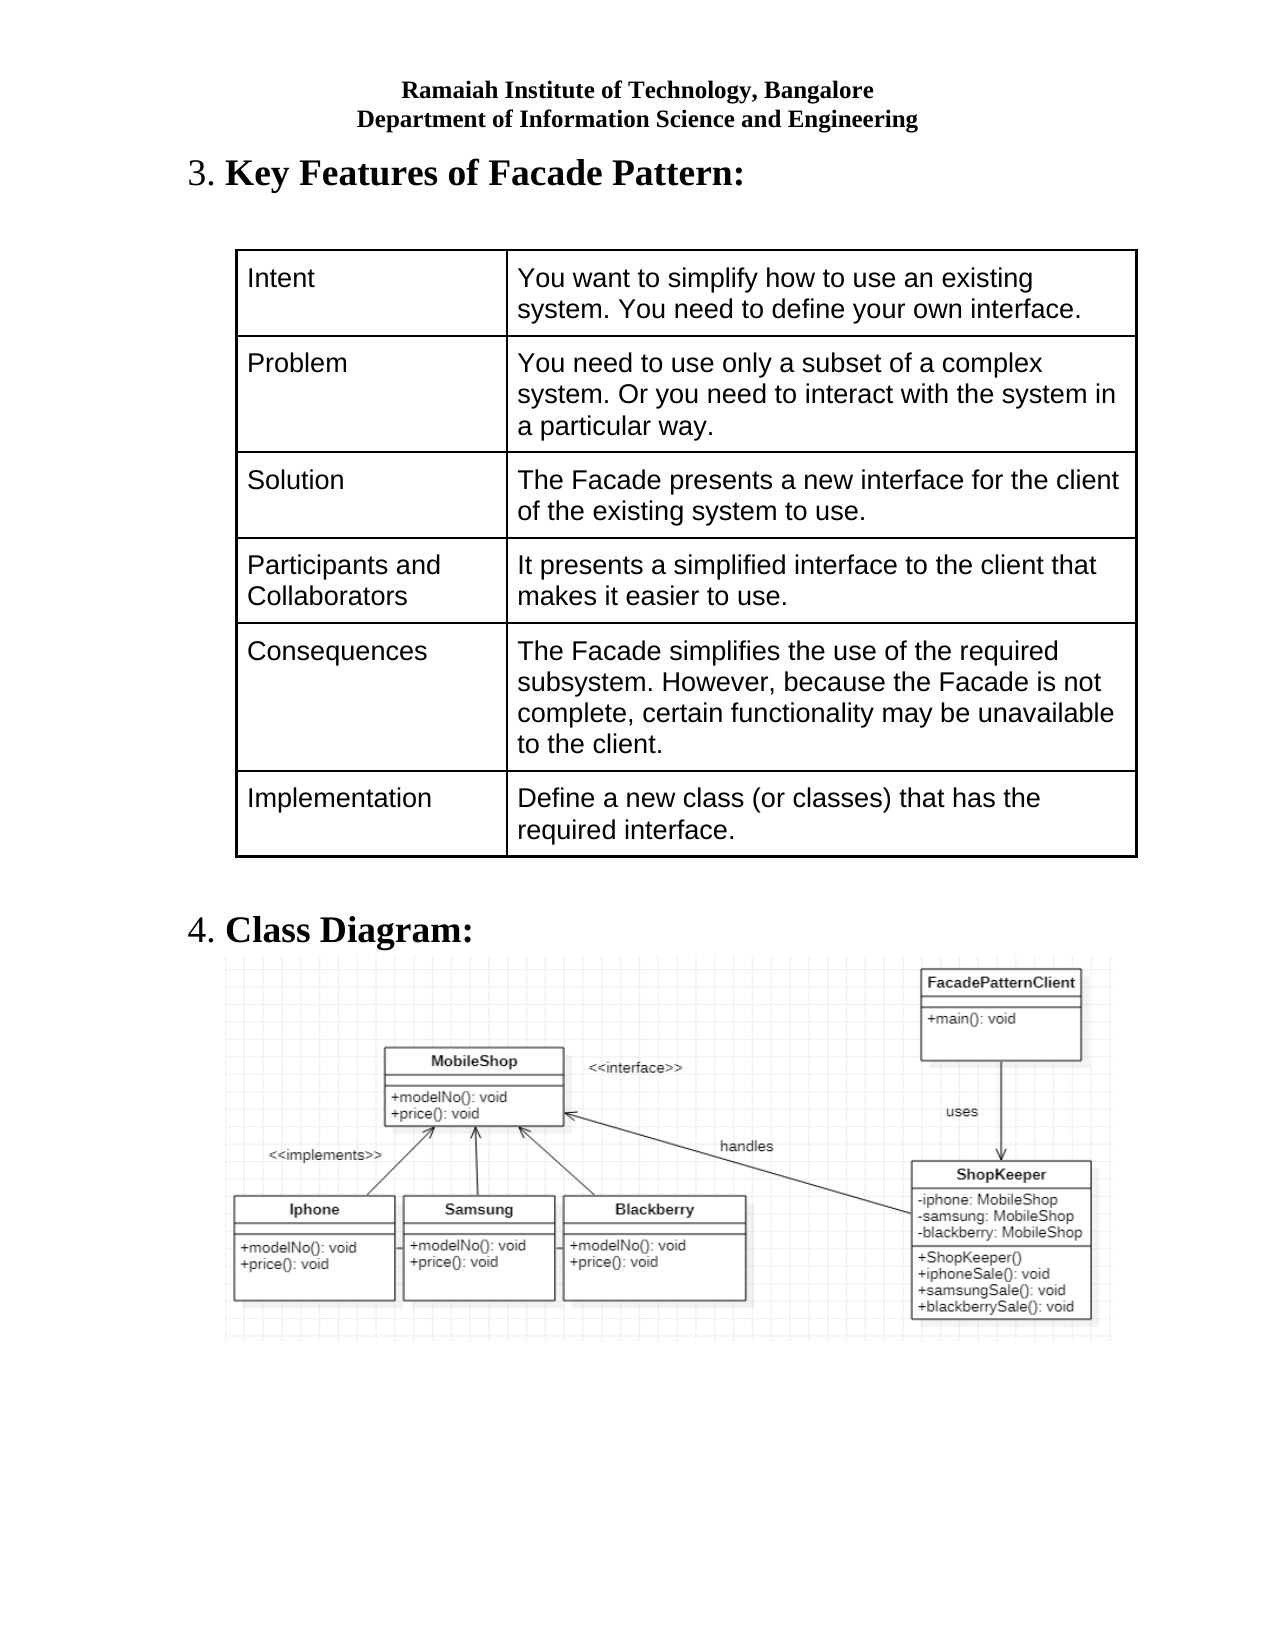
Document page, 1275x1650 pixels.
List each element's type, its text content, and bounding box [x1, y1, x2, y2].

table_cell Problem [238, 337, 506, 451]
table_cell You need to use only a subset of a complex system. Or you need to interact with the system in a particular way. [508, 337, 1135, 451]
list Key Features of Facade Pattern: [187, 150, 1125, 193]
table_cell The Facade presents a new interface for the client of the existing system to use. [508, 453, 1135, 537]
table_header Intent [238, 251, 506, 334]
table_cell Implementation [238, 772, 506, 855]
picture [225, 956, 1113, 1341]
table_cell Participants and Collaborators [238, 539, 506, 622]
table_cell Solution [238, 453, 506, 537]
table_header You want to simplify how to use an existing system. You need to define your own interface. [508, 251, 1135, 334]
table_cell The Facade simplifies the use of the required subsystem. However, because the Facade is not complete, certain functionality may be unavailable to the client. [508, 624, 1135, 770]
table_cell It presents a simplified interface to the client that makes it easier to use. [508, 539, 1135, 622]
table_cell Consequences [238, 624, 506, 770]
list Class Diagram: [187, 907, 1125, 950]
table_cell Define a new class (or classes) that has the required interface. [508, 772, 1135, 855]
